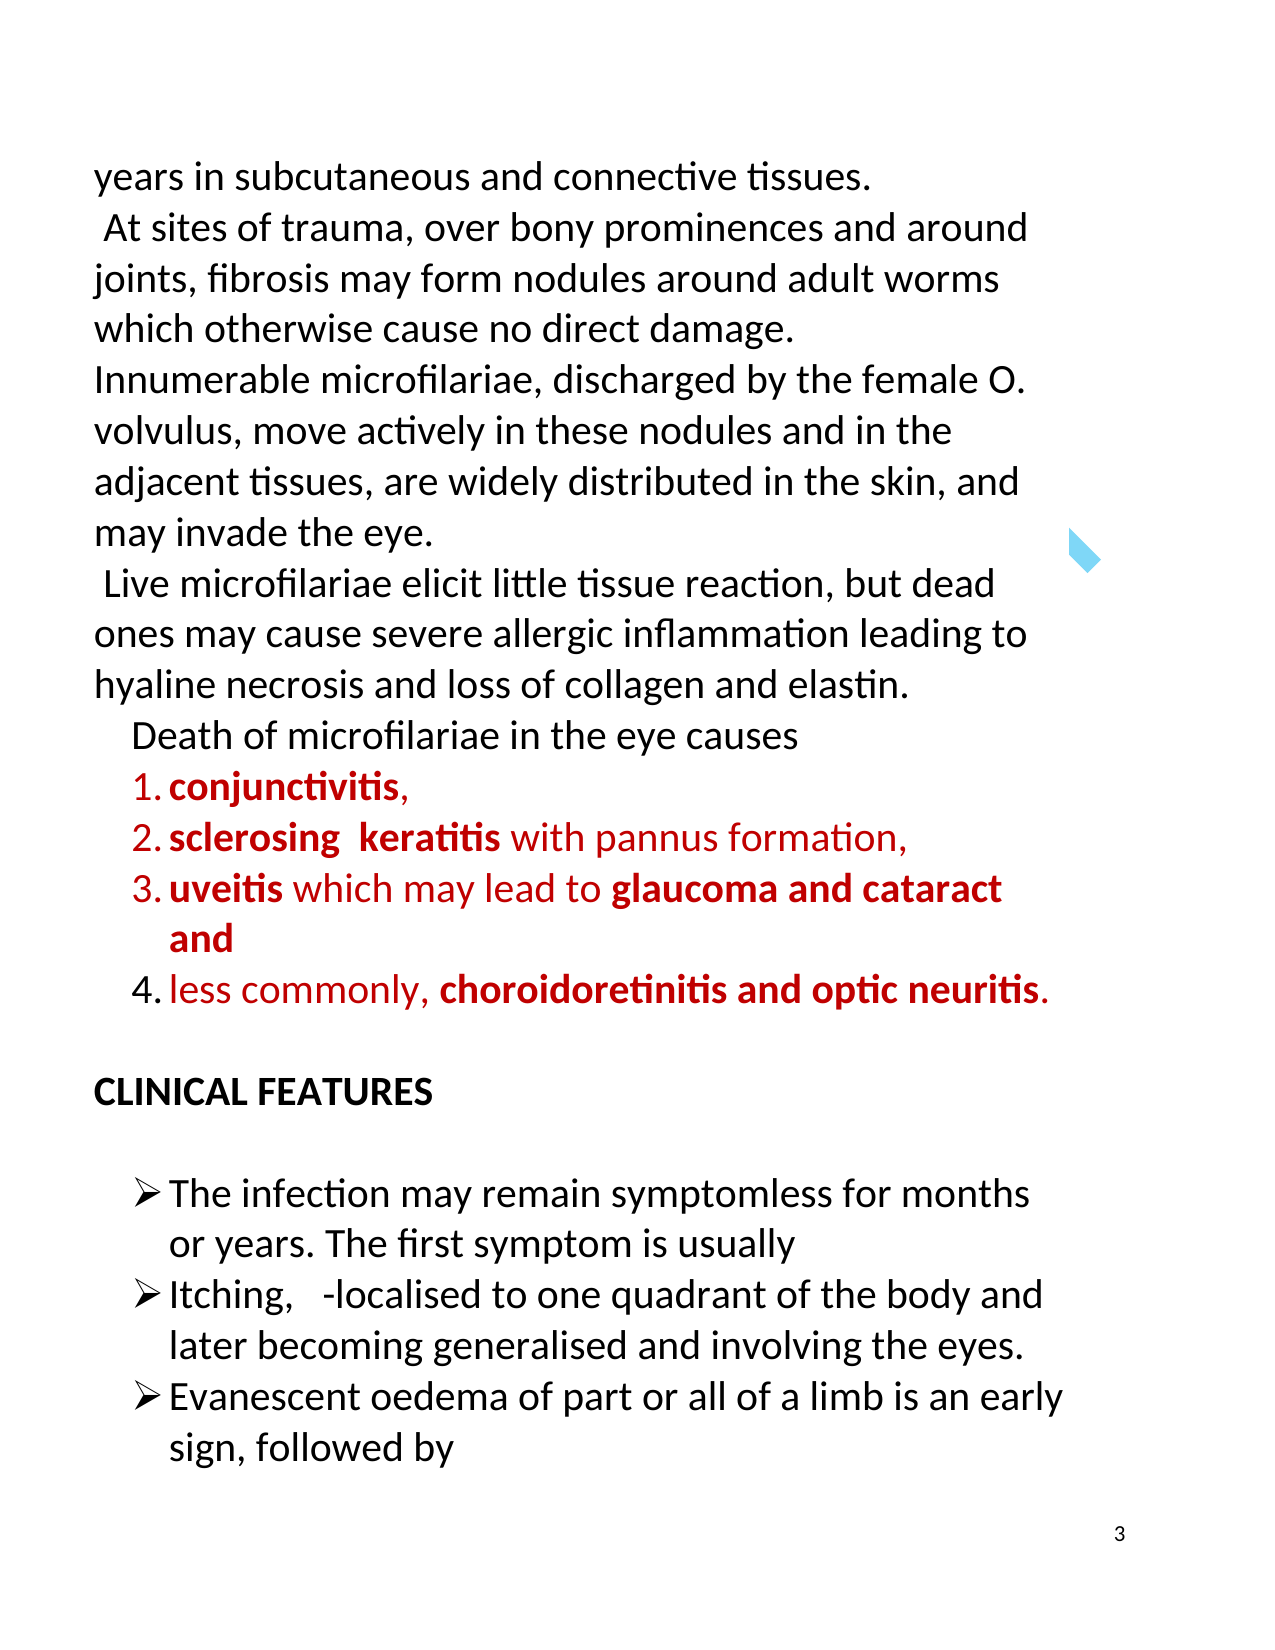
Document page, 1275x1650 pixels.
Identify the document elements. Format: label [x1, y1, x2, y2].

table_header [94, 150, 1069, 1472]
